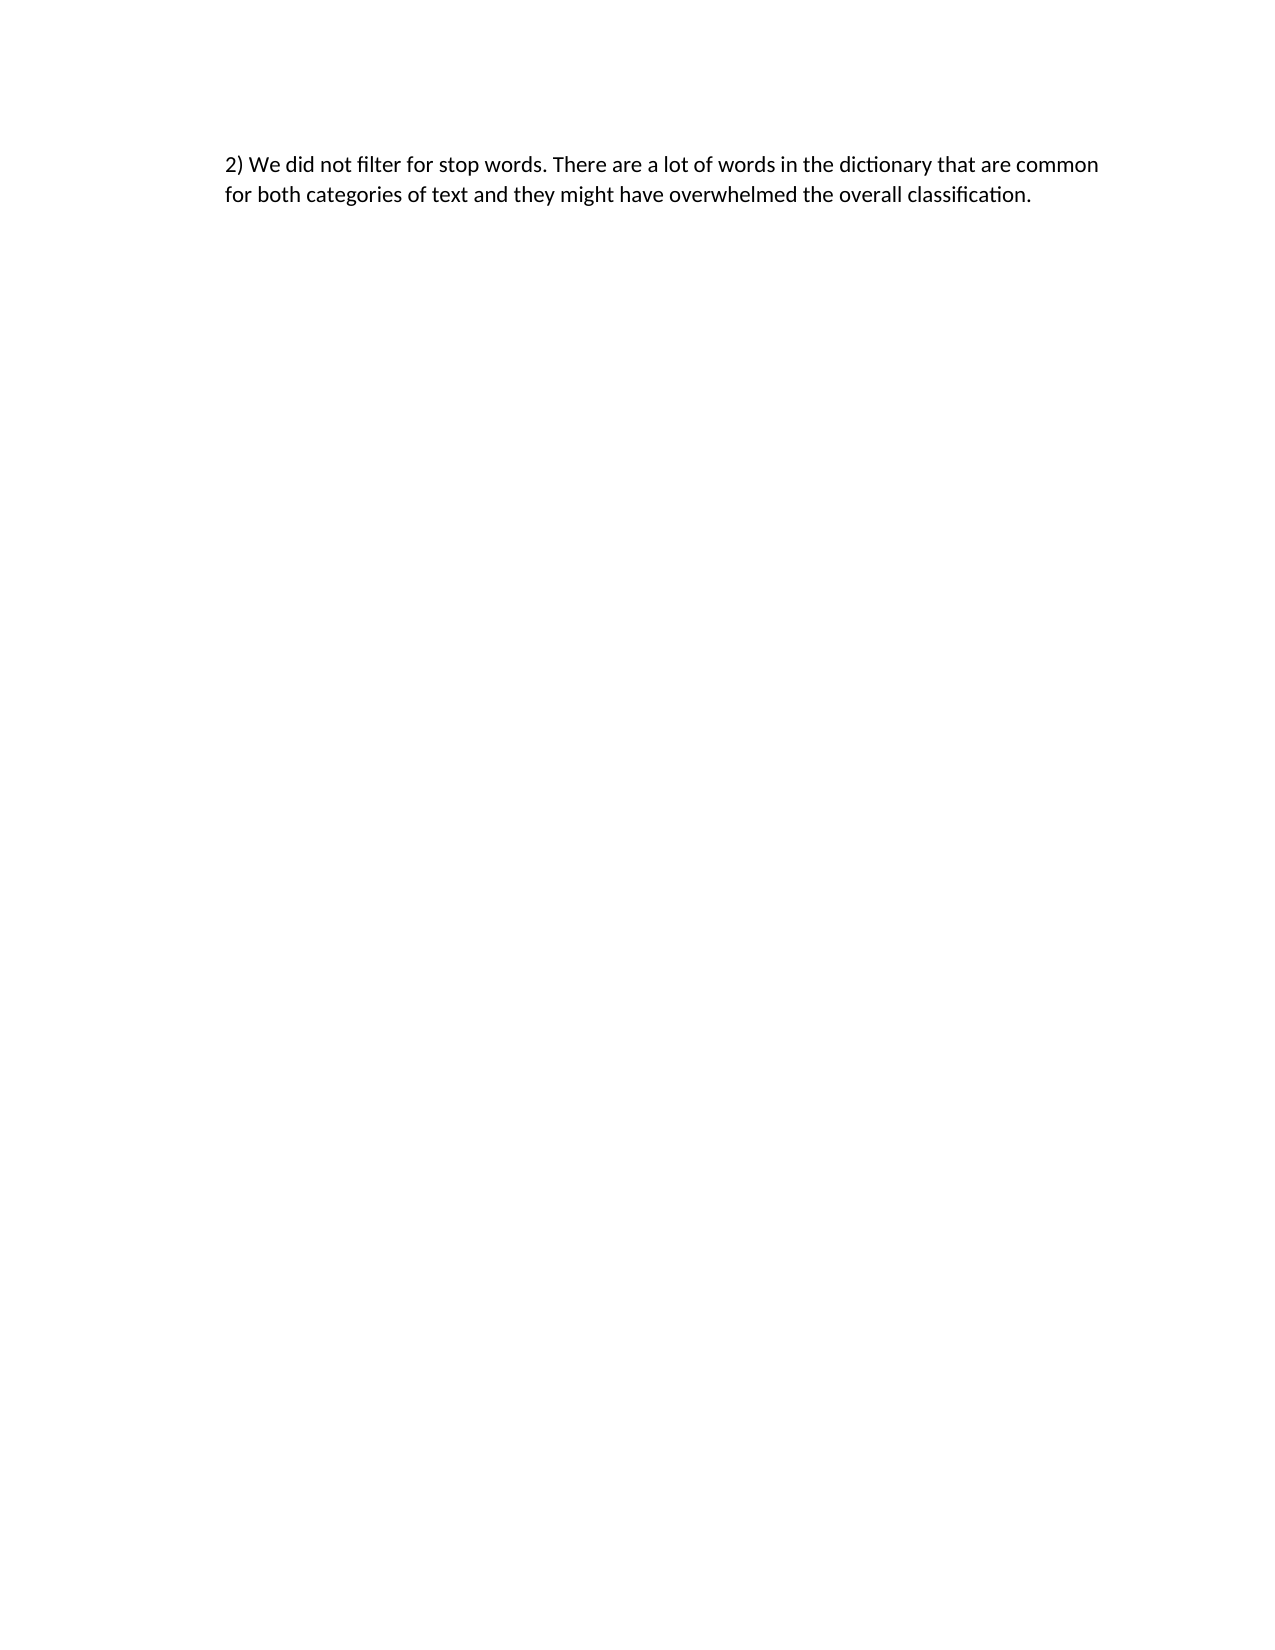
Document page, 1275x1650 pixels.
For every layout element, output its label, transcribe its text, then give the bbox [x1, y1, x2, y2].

list 2) We did not filter for stop words. There are a lot of words in the dictionary that are common for both categories of text and they might have overwhelmed the overall classification. [225, 150, 1125, 208]
